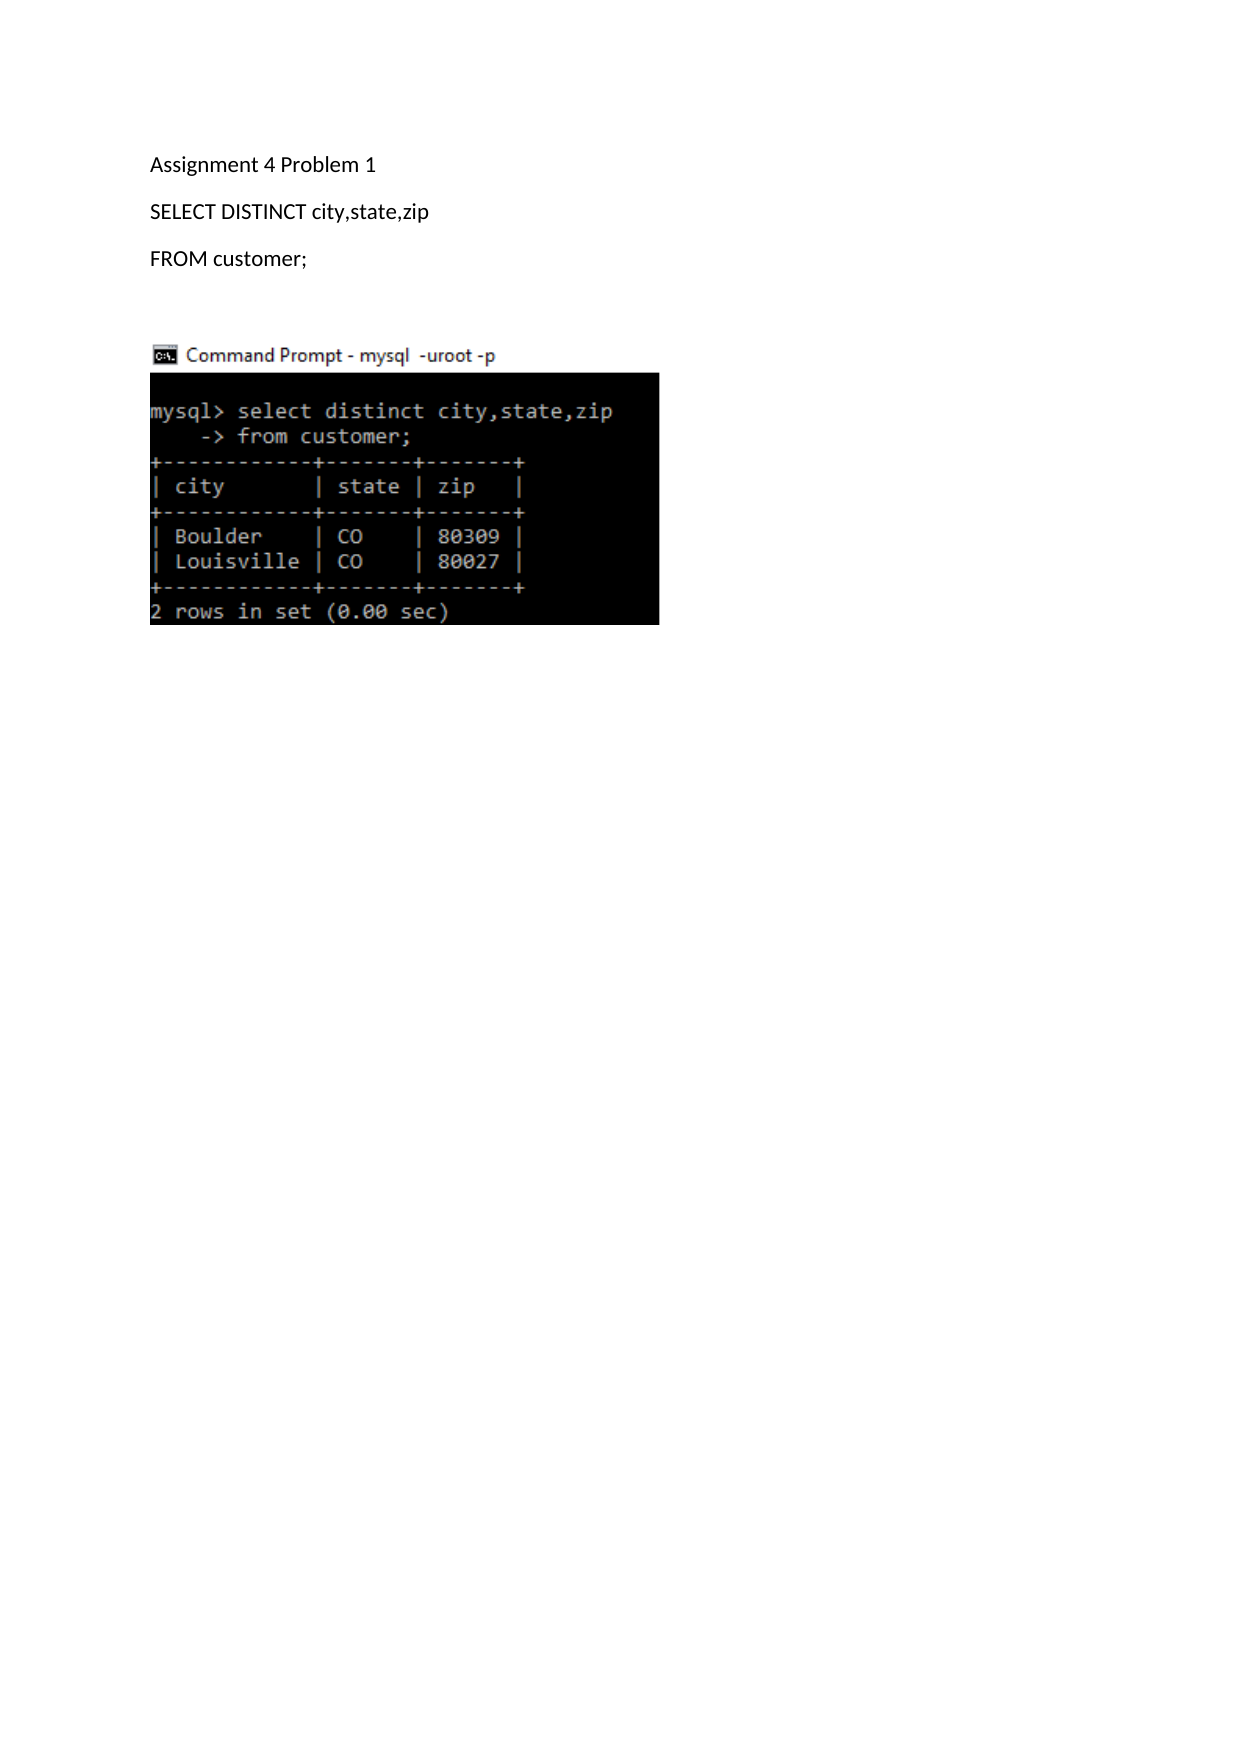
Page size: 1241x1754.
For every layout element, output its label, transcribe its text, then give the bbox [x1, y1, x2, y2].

text Assignment 4 Problem 1 [150, 150, 1090, 178]
text SELECT DISTINCT city,state,zip [150, 197, 1090, 225]
text FROM customer; [150, 244, 1090, 272]
picture [150, 337, 660, 625]
